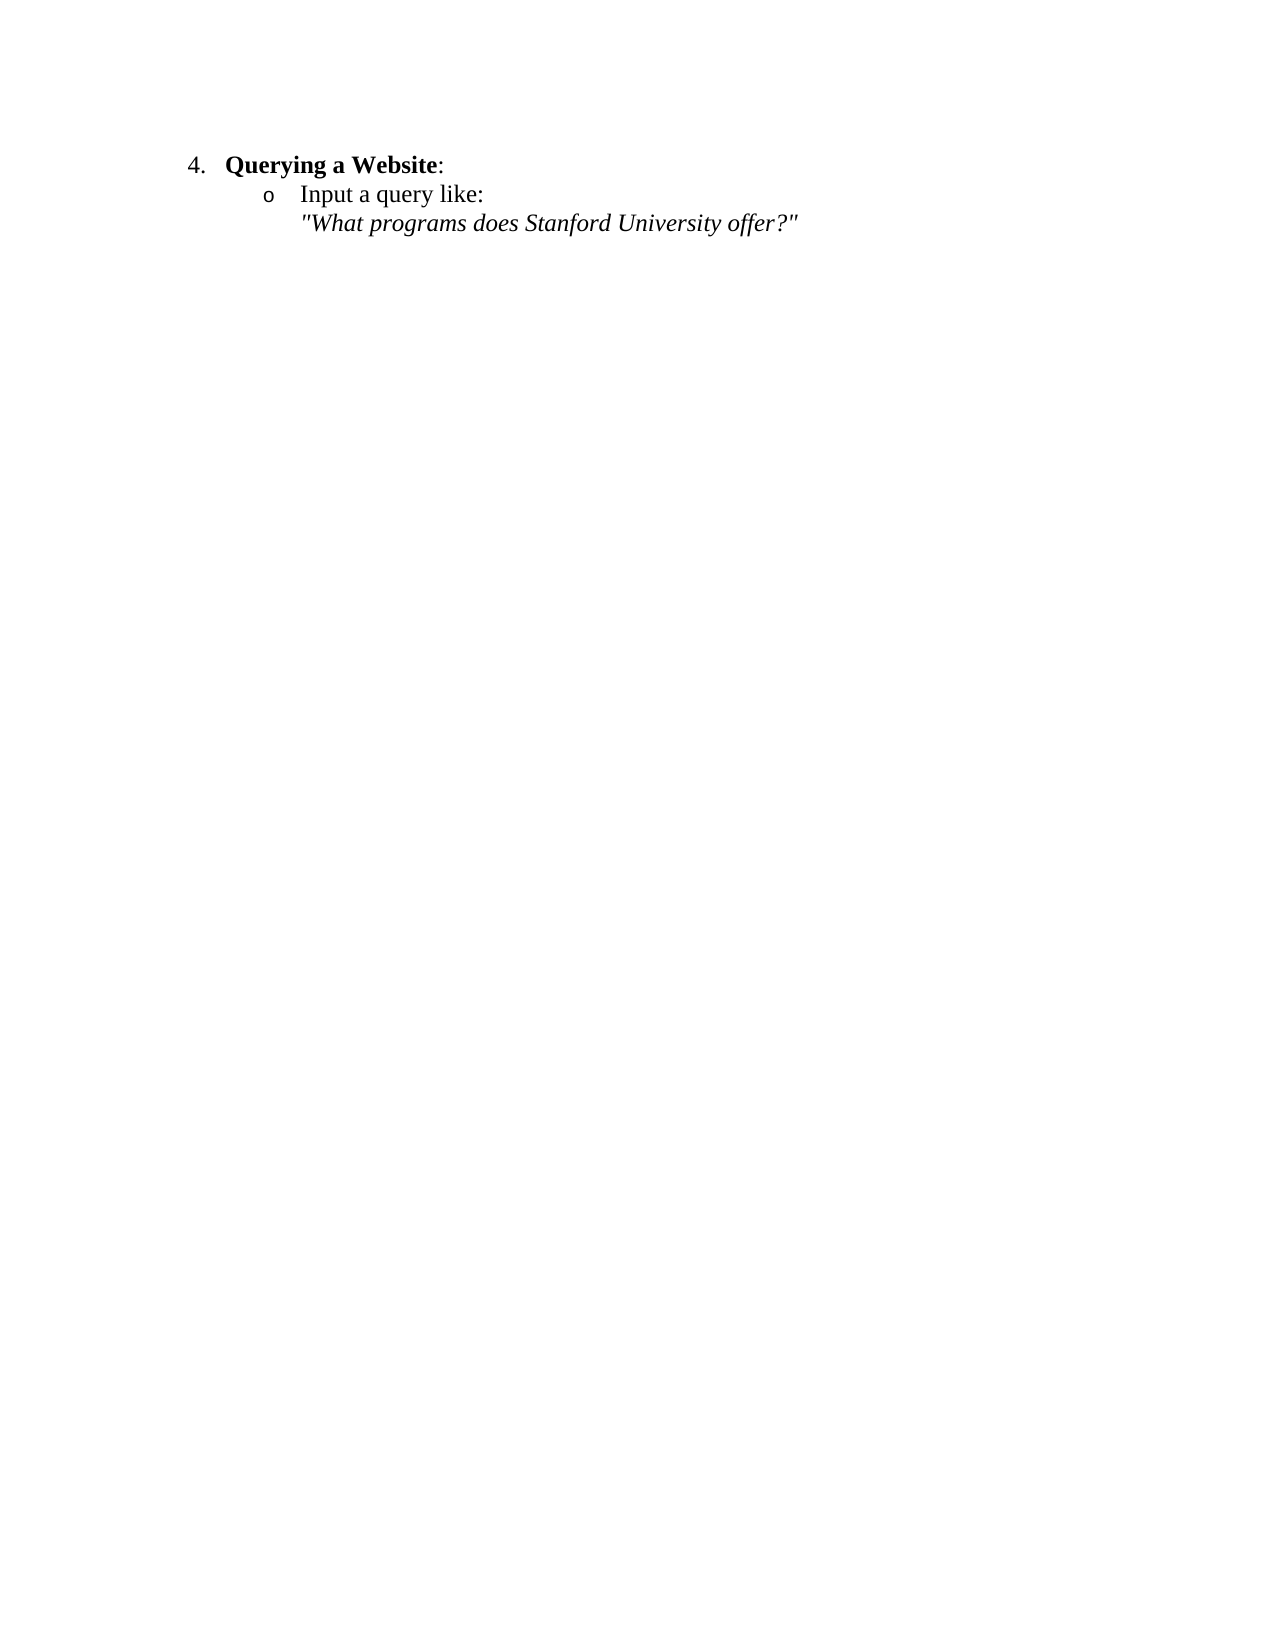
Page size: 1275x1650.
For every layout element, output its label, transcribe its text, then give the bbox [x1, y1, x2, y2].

list Querying a Website: [187, 150, 1125, 179]
list Input a query like: "What programs does Stanford University offer?" [262, 179, 1125, 237]
